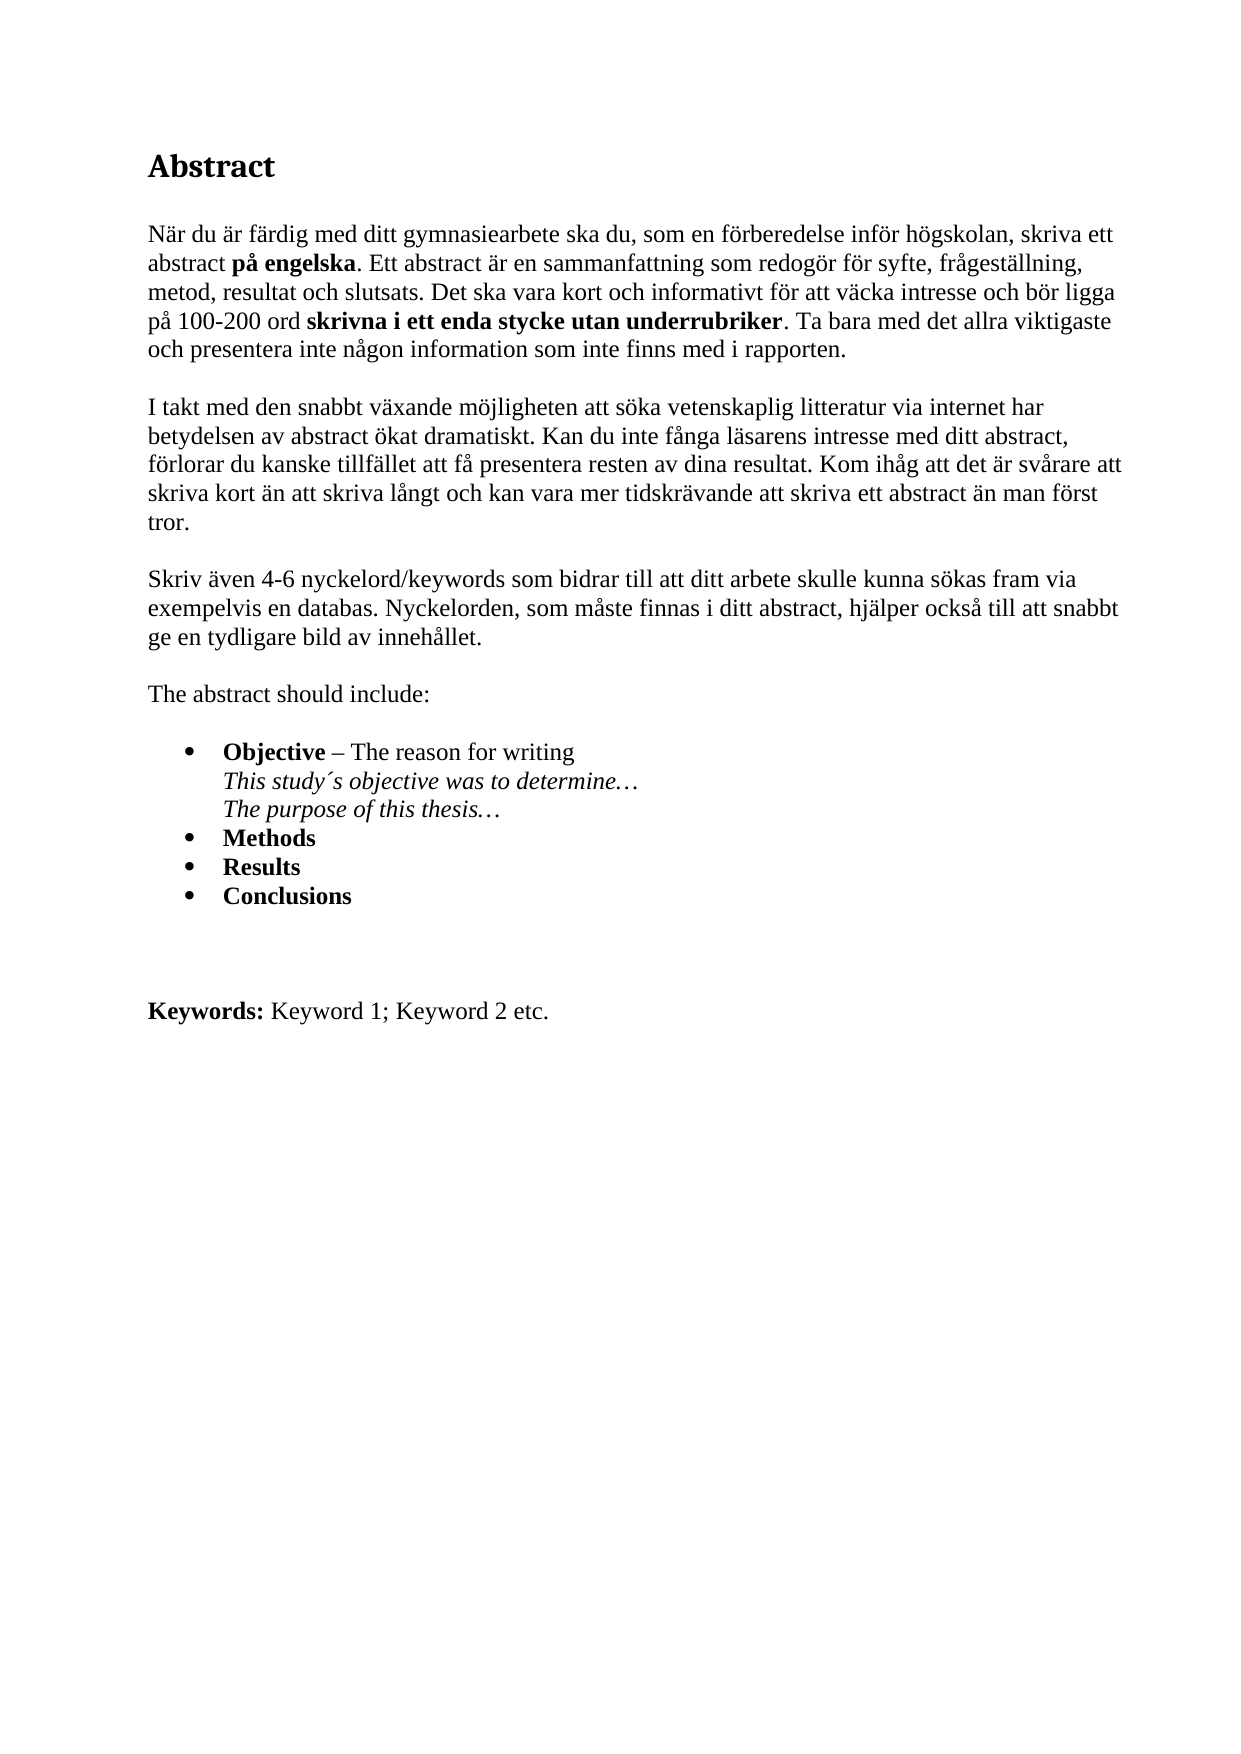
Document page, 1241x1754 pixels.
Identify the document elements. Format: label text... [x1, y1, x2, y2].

list Conclusions [185, 881, 1144, 909]
list Results [185, 852, 1144, 881]
list Objective – The reason for writing This study´s objective was to determine… The purpose of this thesis… [185, 737, 1144, 823]
list Methods [185, 823, 1144, 852]
text Keywords: Keyword 1; Keyword 2 etc. [148, 909, 1144, 1024]
text Abstract När du är färdig med ditt gymnasiearbete ska du, som en förberedelse inför högskolan, skriva ett abstract på engelska. Ett abstract är en sammanfattning som redogör för syfte, frågeställning, metod, resultat och slutsats. Det ska vara kort och informativt för att väcka intresse och bör ligga på 100-200 ord skrivna i ett enda stycke utan underrubriker. Ta bara med det allra viktigaste och presentera inte någon information som inte finns med i rapporten. I takt med den snabbt växande möjligheten att söka vetenskaplig litteratur via internet har betydelsen av abstract ökat dramatiskt. Kan du inte fånga läsarens intresse med ditt abstract, förlorar du kanske tillfället att få presentera resten av dina resultat. Kom ihåg att det är svårare att skriva kort än att skriva långt och kan vara mer tidskrävande att skriva ett abstract än man först tror. Skriv även 4-6 nyckelord/keywords som bidrar till att ditt arbete skulle kunna sökas fram via exempelvis en databas. Nyckelorden, som måste finnas i ditt abstract, hjälper också till att snabbt ge en tydligare bild av innehållet. The abstract should include: [148, 148, 1144, 708]
